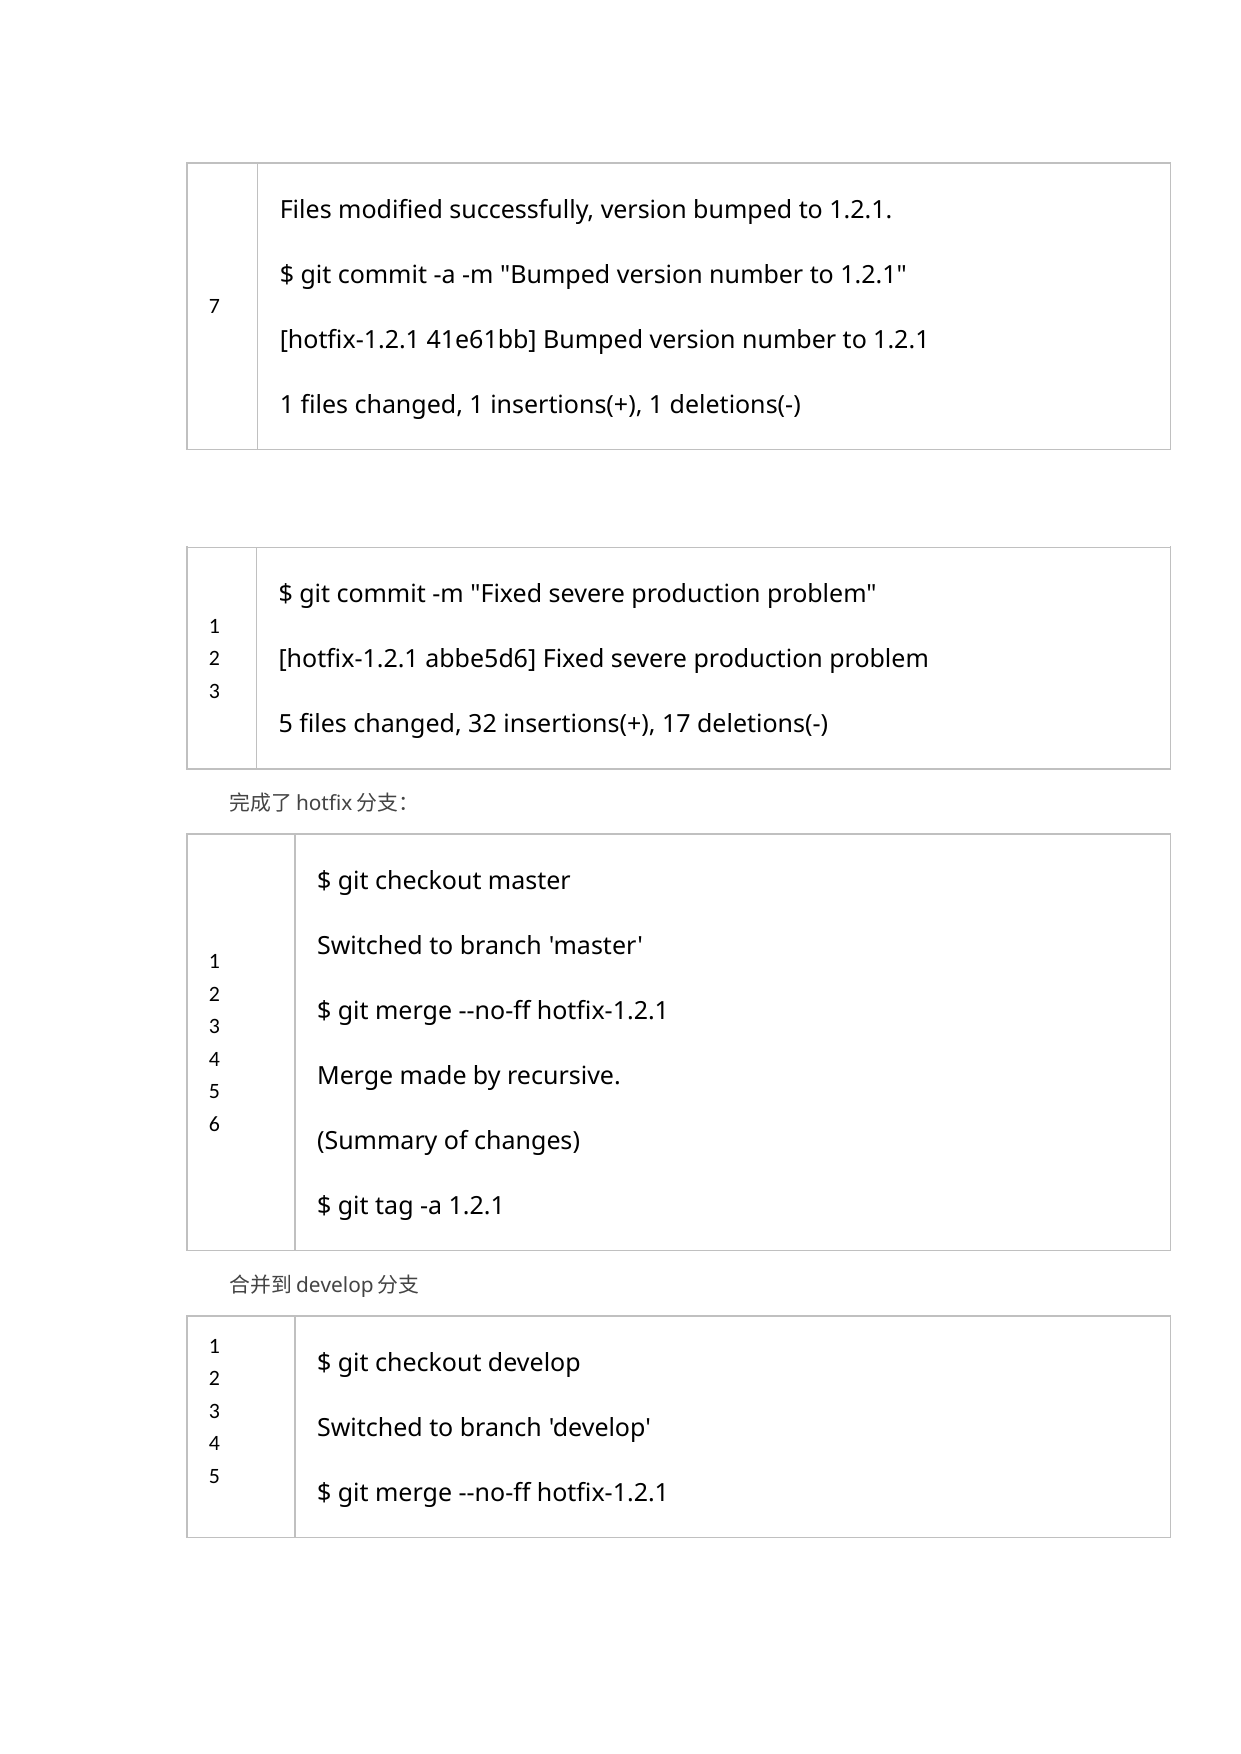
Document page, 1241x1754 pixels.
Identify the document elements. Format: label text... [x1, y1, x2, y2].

table_header 1 2 3 4 5 6 [188, 835, 294, 1250]
text 完成了hotfix分支： [187, 785, 1053, 818]
table_header $ git commit -m "Fixed severe production problem" [hotfix-1.2.1 abbe5d6] Fixed severe production problem 5 files changed, 32 insertions(+), 17 deletions(-) [257, 548, 1170, 768]
table_header 1 2 3 4 5 6 7 [188, 164, 257, 448]
table_header $ git checkout master Switched to branch 'master' $ git merge --no-ff hotfix-1.2.1 Merge made by recursive. (Summary of changes) $ git tag -a 1.2.1 [296, 835, 1170, 1250]
text 合并到develop分支 [187, 1267, 1053, 1299]
table_header 1 2 3 [188, 548, 256, 768]
table_header 1 2 3 4 5 [188, 1317, 294, 1537]
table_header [258, 164, 1170, 448]
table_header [296, 1317, 1170, 1537]
